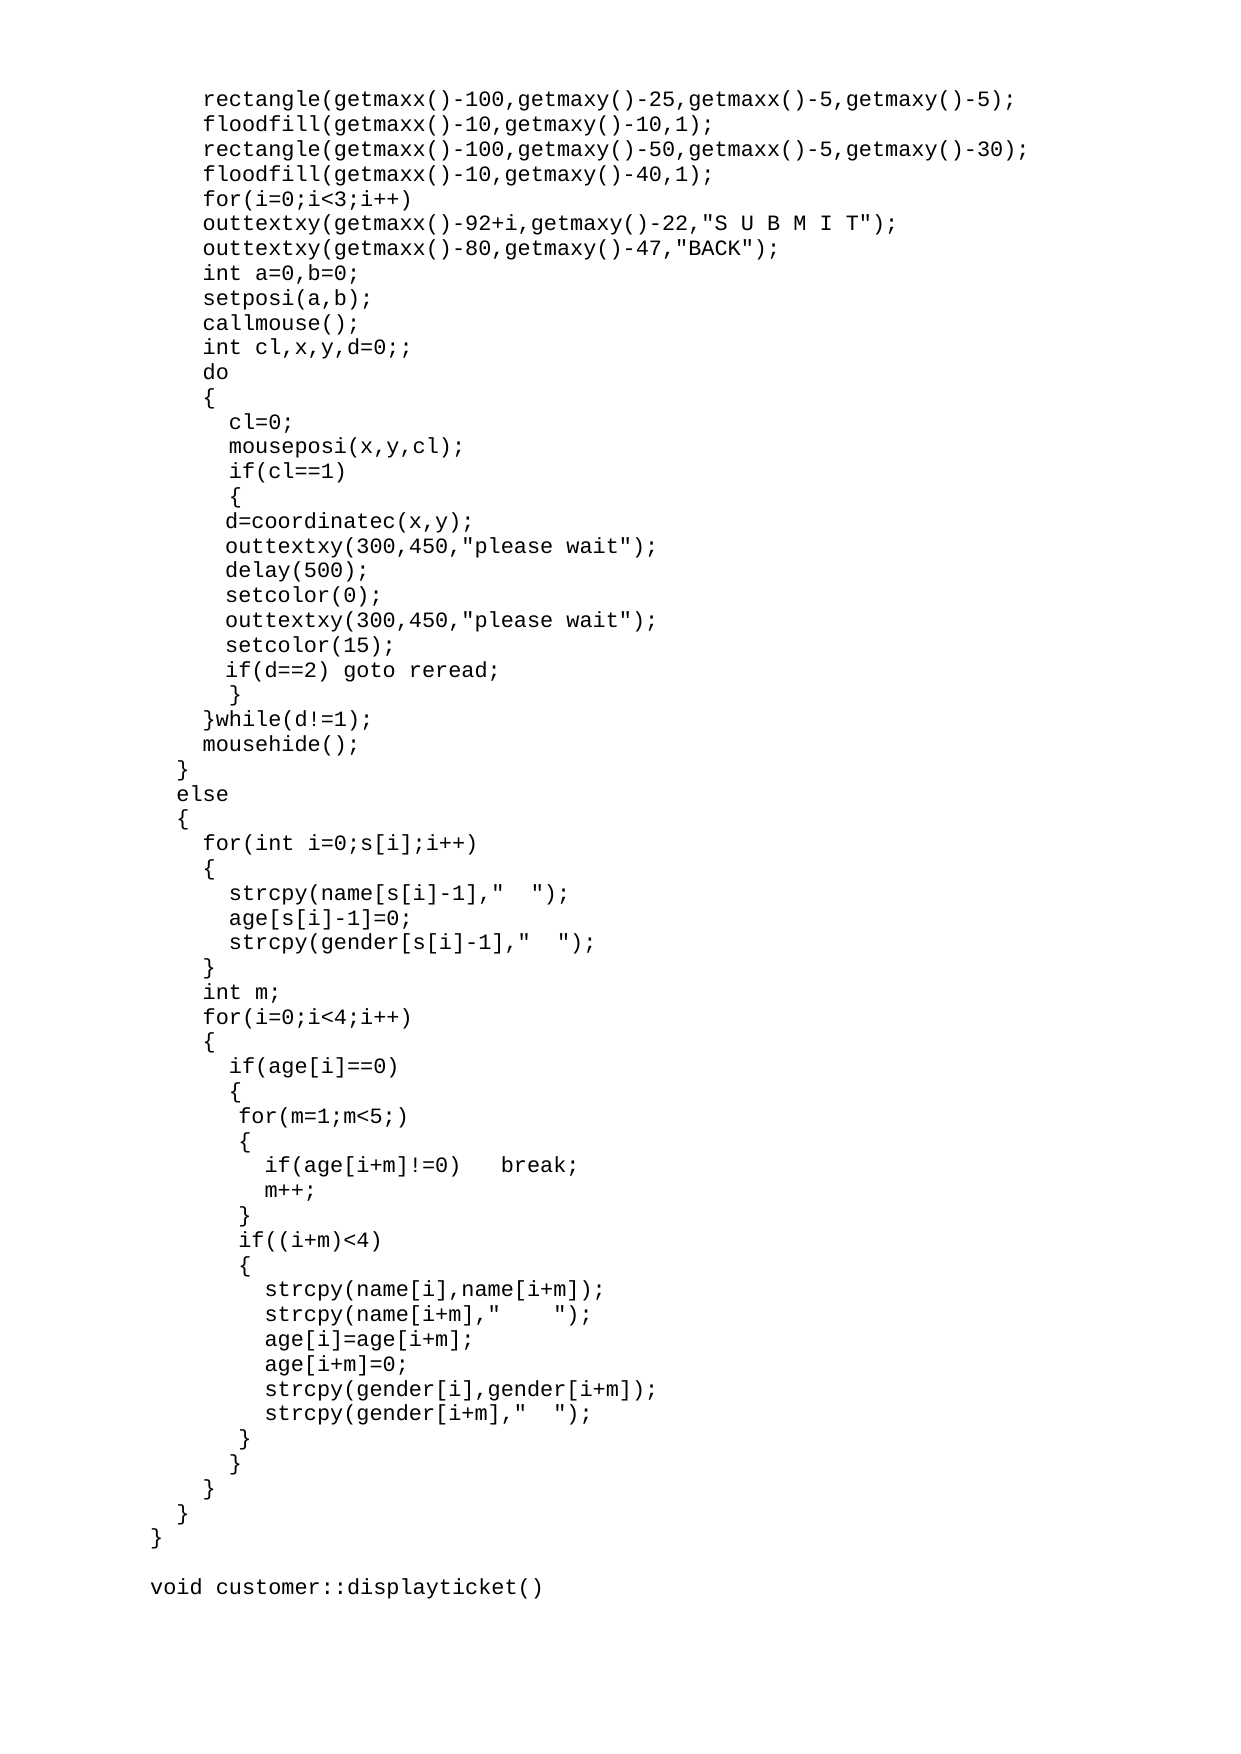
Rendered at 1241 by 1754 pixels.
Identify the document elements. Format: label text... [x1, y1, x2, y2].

text age[i]=age[i+m]; [150, 1328, 1122, 1353]
text setcolor(0); [150, 584, 1122, 609]
text strcpy(name[s[i]-1]," "); [150, 882, 1122, 907]
text int m; [150, 981, 1122, 1006]
text floodfill(getmaxx()-10,getmaxy()-10,1); [150, 113, 1122, 138]
text } [150, 1527, 1122, 1551]
text if(age[i]==0) [150, 1056, 1122, 1080]
text mouseposi(x,y,cl); [150, 436, 1122, 461]
text { [150, 1130, 1122, 1155]
text else [150, 783, 1122, 808]
text rectangle(getmaxx()-100,getmaxy()-25,getmaxx()-5,getmaxy()-5); [150, 89, 1122, 113]
text outtextxy(getmaxx()-80,getmaxy()-47,"BACK"); [150, 237, 1122, 262]
text floodfill(getmaxx()-10,getmaxy()-40,1); [150, 163, 1122, 188]
text } [150, 1477, 1122, 1502]
text age[s[i]-1]=0; [150, 907, 1122, 932]
text for(m=1;m<5;) [150, 1105, 1122, 1130]
text } [150, 1452, 1122, 1477]
text } [150, 956, 1122, 981]
text strcpy(name[i+m]," "); [150, 1303, 1122, 1328]
text if(cl==1) [150, 461, 1122, 485]
text } [150, 758, 1122, 783]
text } [150, 1204, 1122, 1229]
text outtextxy(300,450,"please wait"); [150, 535, 1122, 560]
text rectangle(getmaxx()-100,getmaxy()-50,getmaxx()-5,getmaxy()-30); [150, 138, 1122, 163]
text int cl,x,y,d=0;; [150, 337, 1122, 361]
text outtextxy(300,450,"please wait"); [150, 609, 1122, 634]
text if(d==2) goto reread; [150, 659, 1122, 684]
text { [150, 857, 1122, 882]
text m++; [150, 1179, 1122, 1204]
text if(age[i+m]!=0) break; [150, 1155, 1122, 1179]
text if((i+m)<4) [150, 1229, 1122, 1254]
text { [150, 485, 1122, 510]
text { [150, 808, 1122, 832]
text { [150, 1080, 1122, 1105]
text { [150, 386, 1122, 411]
text strcpy(gender[i],gender[i+m]); [150, 1378, 1122, 1403]
text callmouse(); [150, 312, 1122, 337]
text void customer::displayticket() [150, 1576, 1122, 1601]
text int a=0,b=0; [150, 262, 1122, 287]
text do [150, 361, 1122, 386]
text strcpy(gender[i+m]," "); [150, 1403, 1122, 1427]
text } [150, 1427, 1122, 1452]
text mousehide(); [150, 733, 1122, 758]
text for(i=0;i<3;i++) [150, 188, 1122, 213]
text setposi(a,b); [150, 287, 1122, 312]
text delay(500); [150, 560, 1122, 584]
text } [150, 684, 1122, 708]
text strcpy(gender[s[i]-1]," "); [150, 932, 1122, 956]
text outtextxy(getmaxx()-92+i,getmaxy()-22,"S U B M I T"); [150, 213, 1122, 237]
text setcolor(15); [150, 634, 1122, 659]
text strcpy(name[i],name[i+m]); [150, 1279, 1122, 1303]
text { [150, 1031, 1122, 1056]
text { [150, 1254, 1122, 1279]
text age[i+m]=0; [150, 1353, 1122, 1378]
text for(i=0;i<4;i++) [150, 1006, 1122, 1031]
text for(int i=0;s[i];i++) [150, 832, 1122, 857]
text d=coordinatec(x,y); [150, 510, 1122, 535]
text cl=0; [150, 411, 1122, 436]
text }while(d!=1); [150, 708, 1122, 733]
text } [150, 1502, 1122, 1527]
